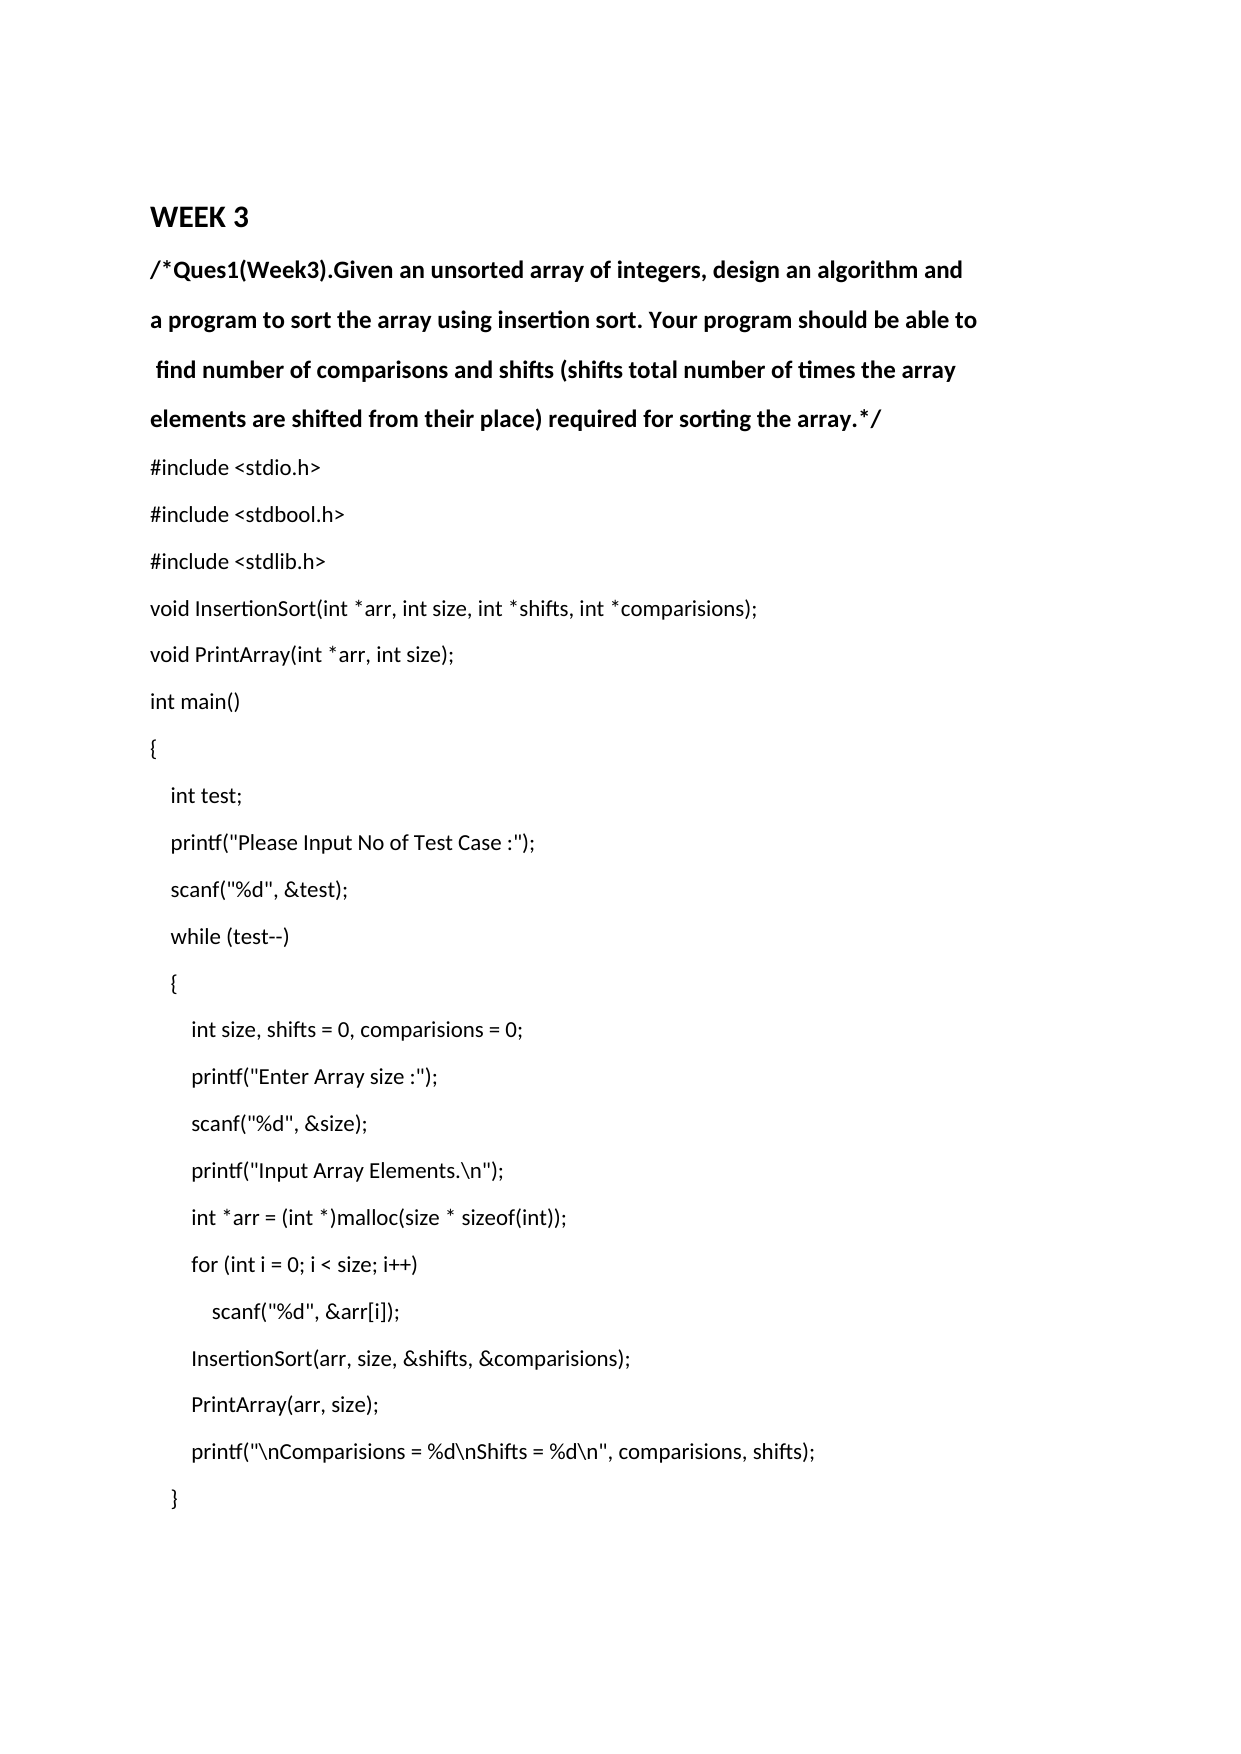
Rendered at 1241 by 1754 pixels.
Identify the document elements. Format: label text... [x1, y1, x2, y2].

text printf("\nComparisions = %d\nShifts = %d\n", comparisions, shifts); [150, 1437, 1090, 1465]
text find number of comparisons and shifts (shifts total number of times the array [150, 354, 1090, 384]
text void InsertionSort(int *arr, int size, int *shifts, int *comparisions); [150, 594, 1090, 622]
text scanf("%d", &test); [150, 875, 1090, 903]
text while (test--) [150, 922, 1090, 950]
text InsertionSort(arr, size, &shifts, &comparisions); [150, 1344, 1090, 1372]
text WEEK 3 [150, 197, 1090, 235]
text void PrintArray(int *arr, int size); [150, 641, 1090, 668]
text printf("Input Array Elements.\n"); [150, 1156, 1090, 1184]
text /*Ques1(Week3).Given an unsorted array of integers, design an algorithm and [150, 255, 1090, 285]
text int *arr = (int *)malloc(size * sizeof(int)); [150, 1203, 1090, 1231]
text elements are shifted from their place) required for sorting the array.*/ [150, 403, 1090, 434]
text for (int i = 0; i < size; i++) [150, 1250, 1090, 1278]
text printf("Please Input No of Test Case :"); [150, 828, 1090, 856]
text a program to sort the array using insertion sort. Your program should be able to [150, 304, 1090, 335]
text { [150, 969, 1090, 997]
text int main() [150, 687, 1090, 715]
text scanf("%d", &arr[i]); [150, 1297, 1090, 1325]
text #include <stdbool.h> [150, 500, 1090, 528]
text } [150, 1484, 1090, 1512]
text { [150, 734, 1090, 762]
text printf("Enter Array size :"); [150, 1062, 1090, 1090]
text int test; [150, 781, 1090, 809]
text PrintArray(arr, size); [150, 1391, 1090, 1418]
text int size, shifts = 0, comparisions = 0; [150, 1016, 1090, 1043]
text scanf("%d", &size); [150, 1109, 1090, 1137]
text #include <stdio.h> [150, 453, 1090, 481]
text #include <stdlib.h> [150, 547, 1090, 575]
